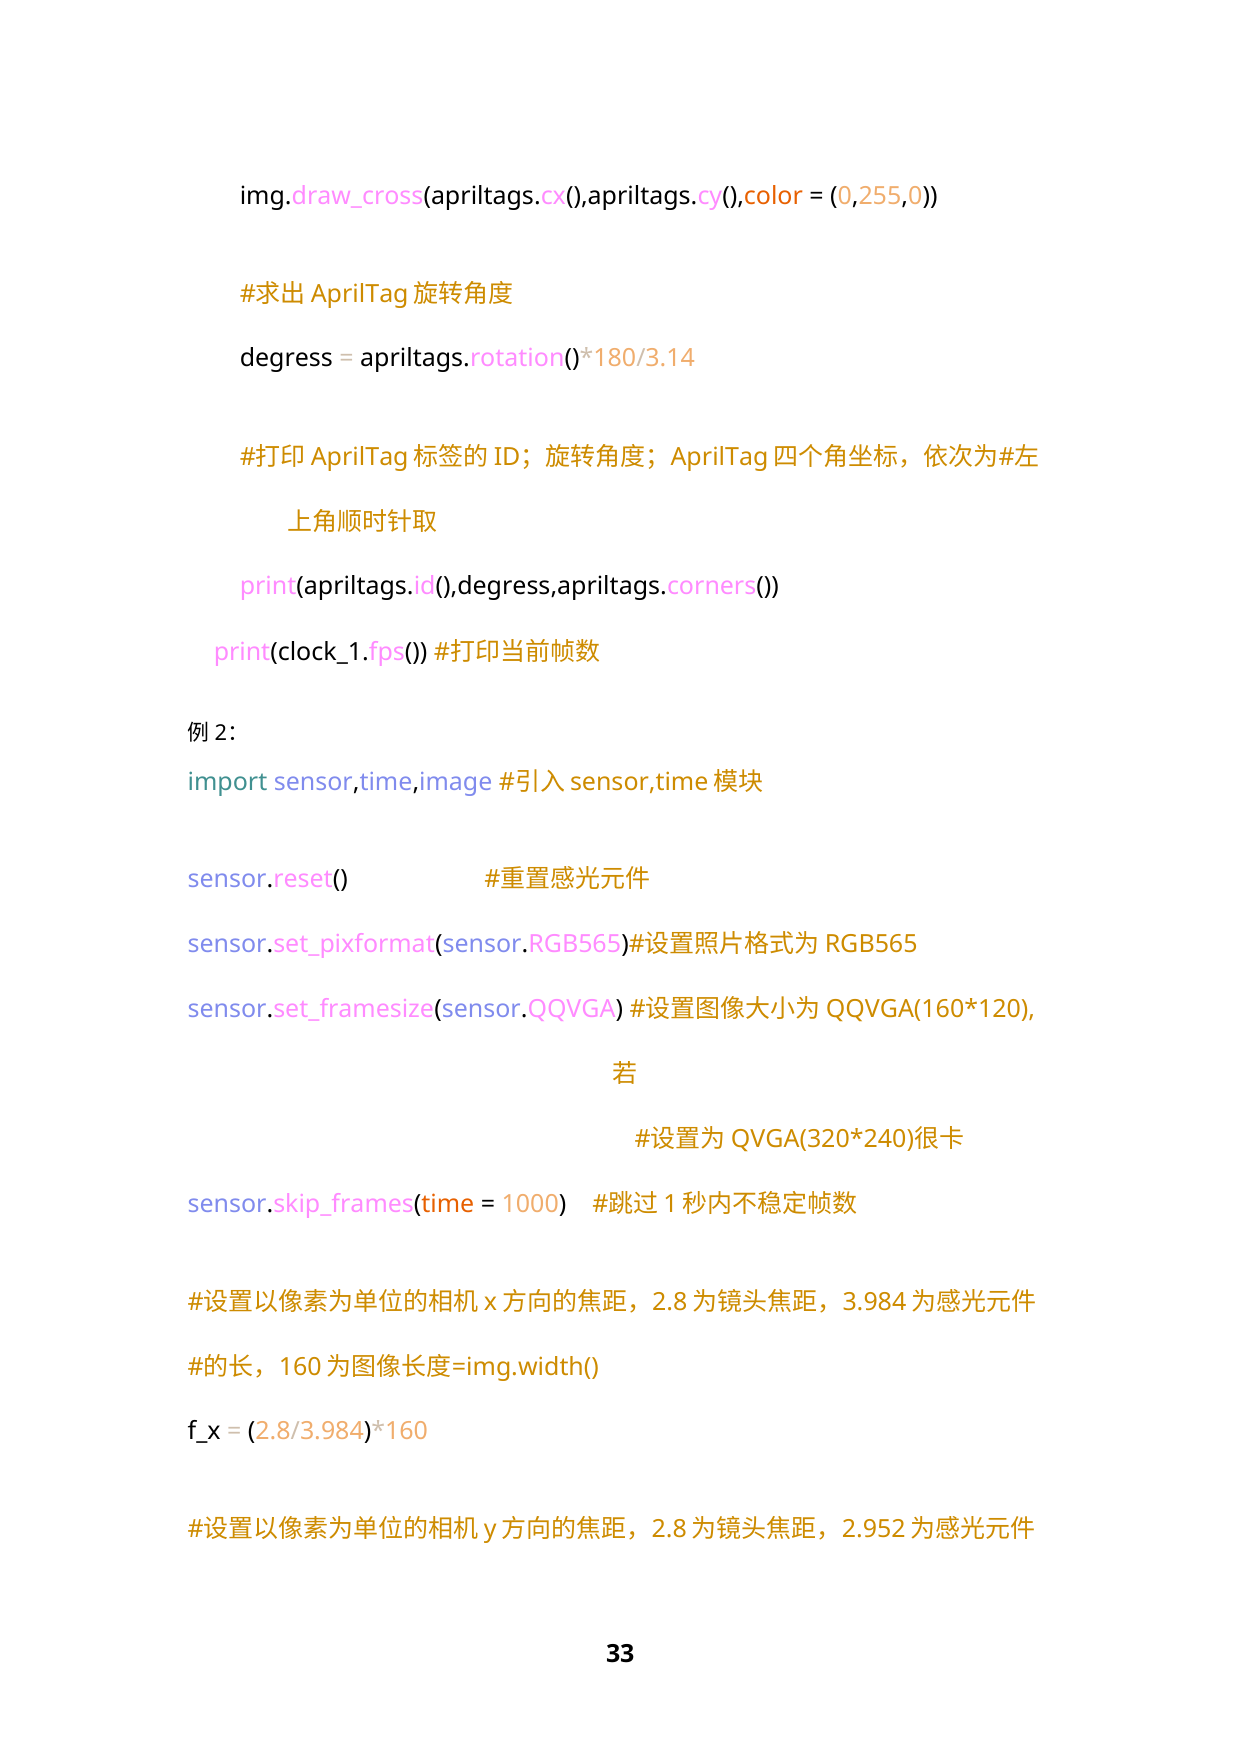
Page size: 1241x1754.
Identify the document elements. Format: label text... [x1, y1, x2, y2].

text degress = apriltags.rotation()*180/3.14 [187, 324, 1053, 389]
text #的长，160为图像长度=img.width() [187, 1332, 1053, 1397]
text #设置以像素为单位的相机y方向的焦距，2.8为镜头焦距，2.952为感光元件 [187, 1494, 1053, 1559]
text print(apriltags.id(),degress,apriltags.corners()) [187, 552, 1053, 617]
text sensor.skip_frames(time = 1000) #跳过1秒内不稳定帧数 [187, 1169, 1053, 1234]
text 例 2： [187, 714, 1053, 747]
text #设置以像素为单位的相机x方向的焦距，2.8为镜头焦距，3.984为感光元件 [187, 1267, 1053, 1332]
text img.draw_cross(apriltags.cx(),apriltags.cy(),color = (0,255,0)) [187, 162, 1053, 227]
text sensor.set_framesize(sensor.QQVGA) #设置图像大小为QQVGA(160*120),若 [187, 974, 1053, 1104]
text #设置为QVGA(320*240)很卡 [559, 1104, 1053, 1169]
text sensor.reset() #重置感光元件 [187, 844, 1053, 909]
text import sensor,time,image #引入sensor,time模块 [187, 747, 1053, 812]
text sensor.set_pixformat(sensor.RGB565)#设置照片格式为RGB565 [187, 909, 1053, 974]
text #求出AprilTag旋转角度 [187, 259, 1053, 324]
text print(clock_1.fps()) #打印当前帧数 [187, 617, 1053, 682]
text #打印AprilTag标签的ID；旋转角度；AprilTag四个角坐标，依次为#左上角顺时针取 [187, 422, 1053, 552]
text f_x = (2.8/3.984)*160 [187, 1397, 1053, 1462]
